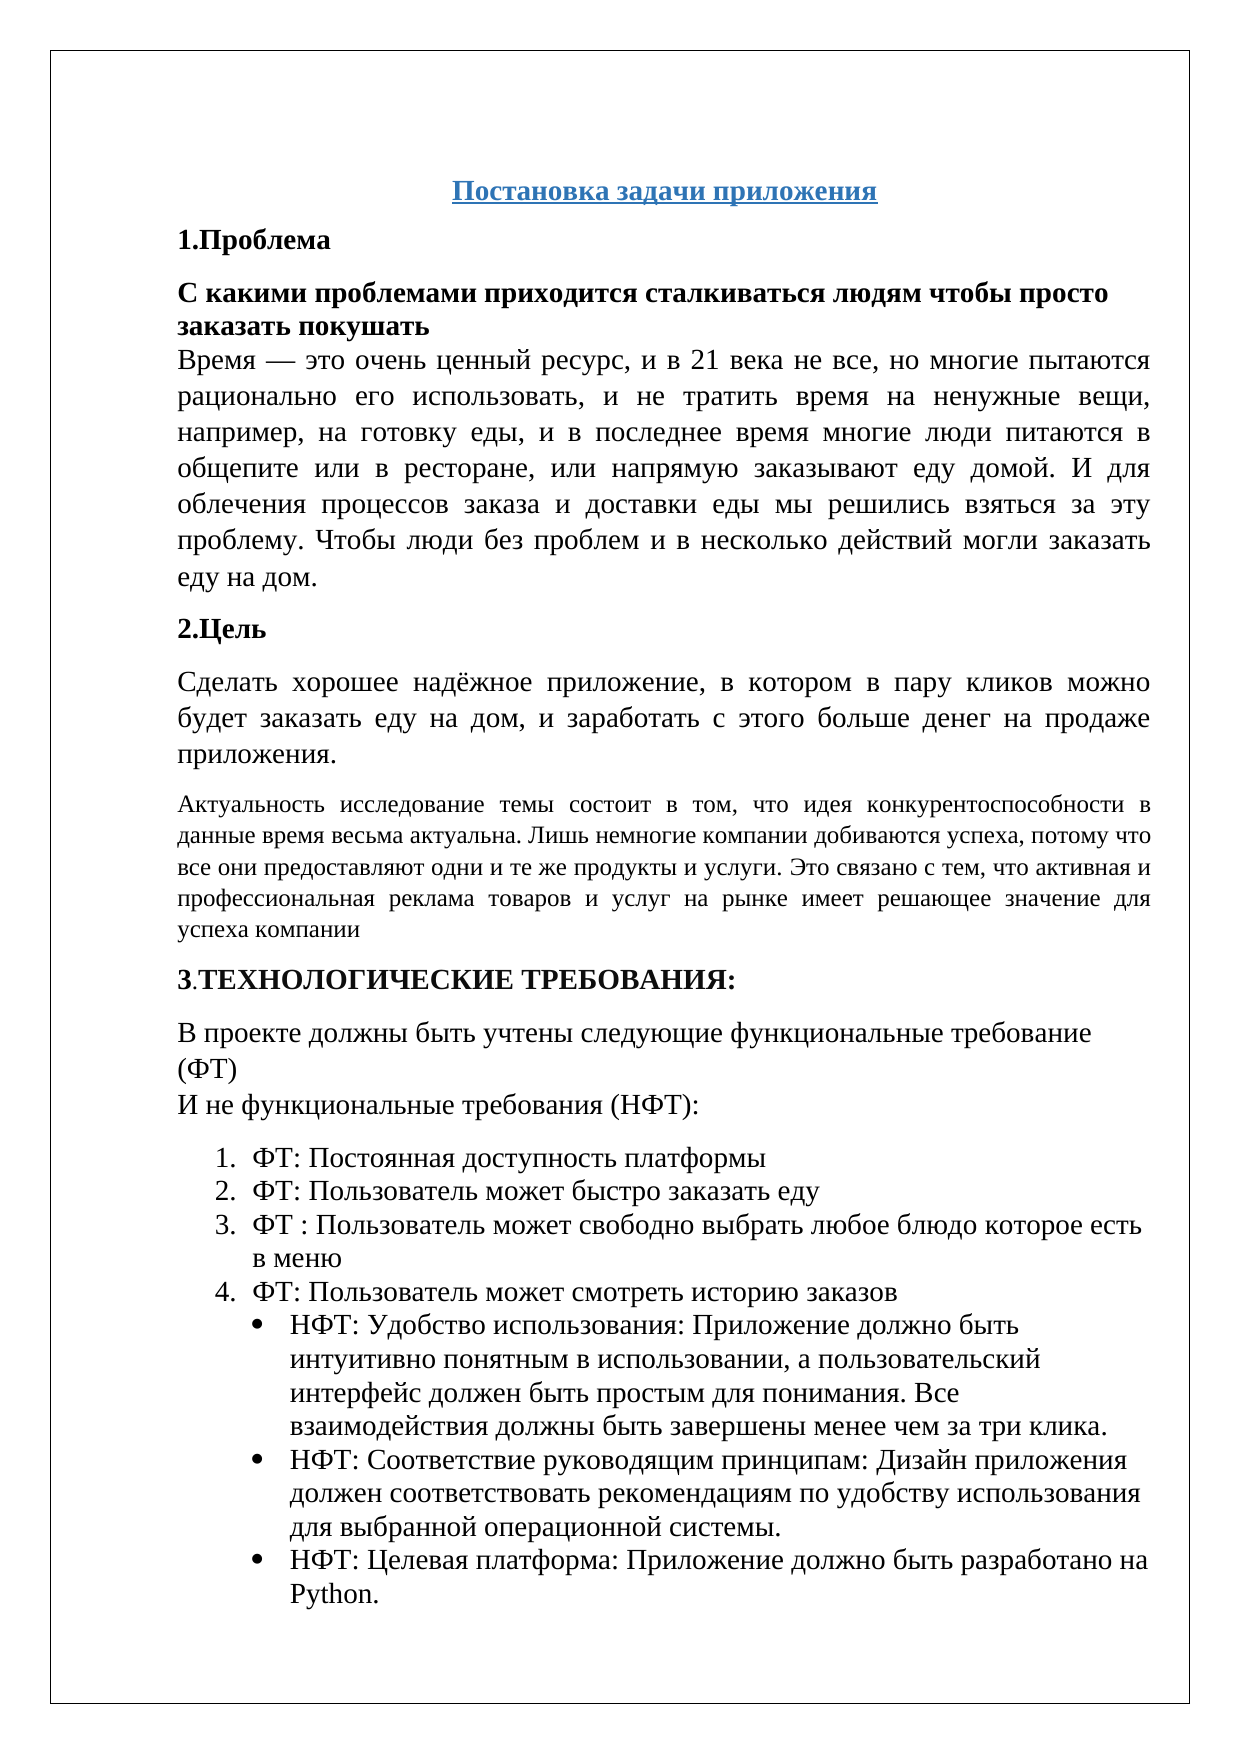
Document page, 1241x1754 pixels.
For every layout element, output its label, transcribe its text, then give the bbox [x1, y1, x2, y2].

text В проекте должны быть учтены следующие функциональные требование (ФТ) И не функциональные требования (НФТ): [177, 1015, 1152, 1121]
list НФТ: Соответствие руководящим принципам: Дизайн приложения должен соответствовать рекомендациям по удобству использования для выбранной операционной системы. [252, 1442, 1152, 1542]
text 3.ТЕХНОЛОГИЧЕСКИЕ ТРЕБОВАНИЯ: [177, 962, 1152, 995]
text 2.Цель [177, 611, 1152, 645]
text Актуальность исследование темы состоит в том, что идея конкурентоспособности в данные время весьма актуальна. Лишь немногие компании добиваются успеха, потому что все они предоставляют одни и те же продукты и услуги. Это связано с тем, что активная и профессиональная реклама товаров и услуг на рынке имеет решающее значение для успеха компании [177, 789, 1152, 943]
list ФТ : Пользователь может свободно выбрать любое блюдо которое есть в меню [214, 1207, 1152, 1274]
list ФТ: Пользователь может быстро заказать еду [214, 1173, 1152, 1207]
subtitle Постановка задачи приложения [177, 173, 1152, 207]
text 1.Проблема [177, 222, 1152, 255]
list НФТ: Удобство использования: Приложение должно быть интуитивно понятным в использовании, а пользовательский интерфейс должен быть простым для понимания. Все взаимодействия должны быть завершены менее чем за три клика. [252, 1307, 1152, 1442]
list ФТ: Постоянная доступность платформы [214, 1140, 1152, 1173]
list НФТ: Целевая платформа: Приложение должно быть разработано на Python. [252, 1542, 1152, 1610]
text Время — это очень ценный ресурс, и в 21 века не все, но многие пытаются рационально его использовать, и не тратить время на ненужные вещи, например, на готовку еды, и в последнее время многие люди питаются в общепите или в ресторане, или напрямую заказывают еду домой. И для облечения процессов заказа и доставки еды мы решились взяться за эту проблему. Чтобы люди без проблем и в несколько действий могли заказать еду на дом. [177, 342, 1152, 592]
text Сделать хорошее надёжное приложение, в котором в пару кликов можно будет заказать еду на дом, и заработать с этого больше денег на продаже приложения. [177, 664, 1152, 770]
list ФТ: Пользователь может смотреть историю заказов [214, 1274, 1152, 1307]
text С какими проблемами приходится сталкиваться людям чтобы просто заказать покушать [177, 275, 1152, 342]
